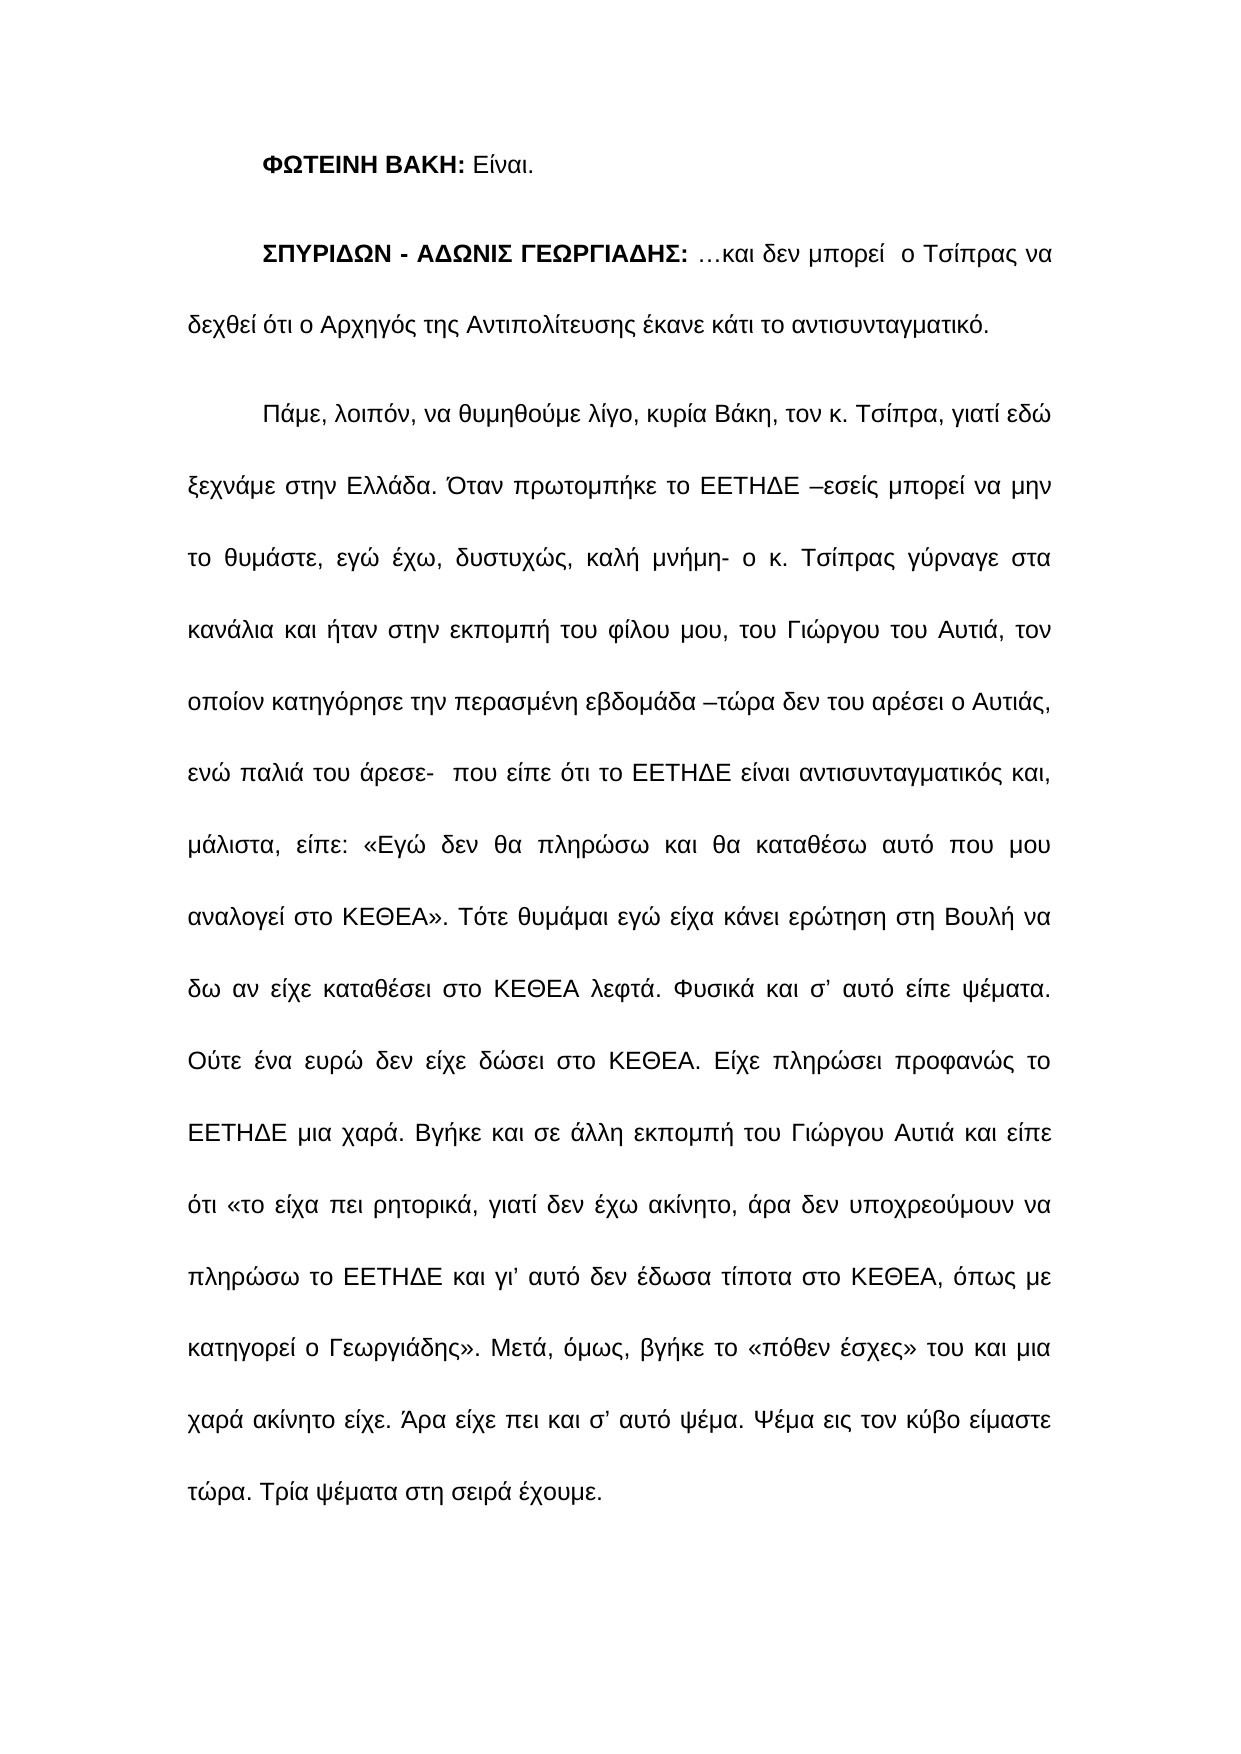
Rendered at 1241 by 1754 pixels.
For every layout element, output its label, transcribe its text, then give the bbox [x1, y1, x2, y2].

text ΦΩΤΕΙΝΗ ΒΑΚΗ: Είναι. [187, 150, 1053, 179]
text ΣΠΥΡΙΔΩΝ - ΑΔΩΝΙΣ ΓΕΩΡΓΙΑΔΗΣ: …και δεν μπορεί ο Τσίπρας να δεχθεί ότι ο Αρχηγός της Αντιπολίτευσης έκανε κάτι το αντισυνταγματικό. [187, 238, 1053, 339]
text Πάμε, λοιπόν, να θυμηθούμε λίγο, κυρία Βάκη, τον κ. Τσίπρα, γιατί εδώ ξεχνάμε στην Ελλάδα. Όταν πρωτομπήκε το ΕΕΤΗΔΕ –εσείς μπορεί να μην το θυμάστε, εγώ έχω, δυστυχώς, καλή μνήμη- ο κ. Τσίπρας γύρναγε στα κανάλια και ήταν στην εκπομπή του φίλου μου, του Γιώργου του Αυτιά, τον οποίον κατηγόρησε την περασμένη εβδομάδα –τώρα δεν του αρέσει ο Αυτιάς, ενώ παλιά του άρεσε- που είπε ότι το ΕΕΤΗΔΕ είναι αντισυνταγματικός και, μάλιστα, είπε: «Εγώ δεν θα πληρώσω και θα καταθέσω αυτό που μου αναλογεί στο ΚΕΘΕΑ». Τότε θυμάμαι εγώ είχα κάνει ερώτηση στη Βουλή να δω αν είχε καταθέσει στο ΚΕΘΕΑ λεφτά. Φυσικά και σ’ αυτό είπε ψέματα. Ούτε ένα ευρώ δεν είχε δώσει στο ΚΕΘΕΑ. Είχε πληρώσει προφανώς το ΕΕΤΗΔΕ μια χαρά. Βγήκε και σε άλλη εκπομπή του Γιώργου Αυτιά και είπε ότι «το είχα πει ρητορικά, γιατί δεν έχω ακίνητο, άρα δεν υποχρεούμουν να πληρώσω το ΕΕΤΗΔΕ και γι’ αυτό δεν έδωσα τίποτα στο ΚΕΘΕΑ, όπως με κατηγορεί ο Γεωργιάδης». Μετά, όμως, βγήκε το «πόθεν έσχες» του και μια χαρά ακίνητο είχε. Άρα είχε πει και σ’ αυτό ψέμα. Ψέμα εις τον κύβο είμαστε τώρα. Τρία ψέματα στη σειρά έχουμε. [187, 399, 1053, 1506]
